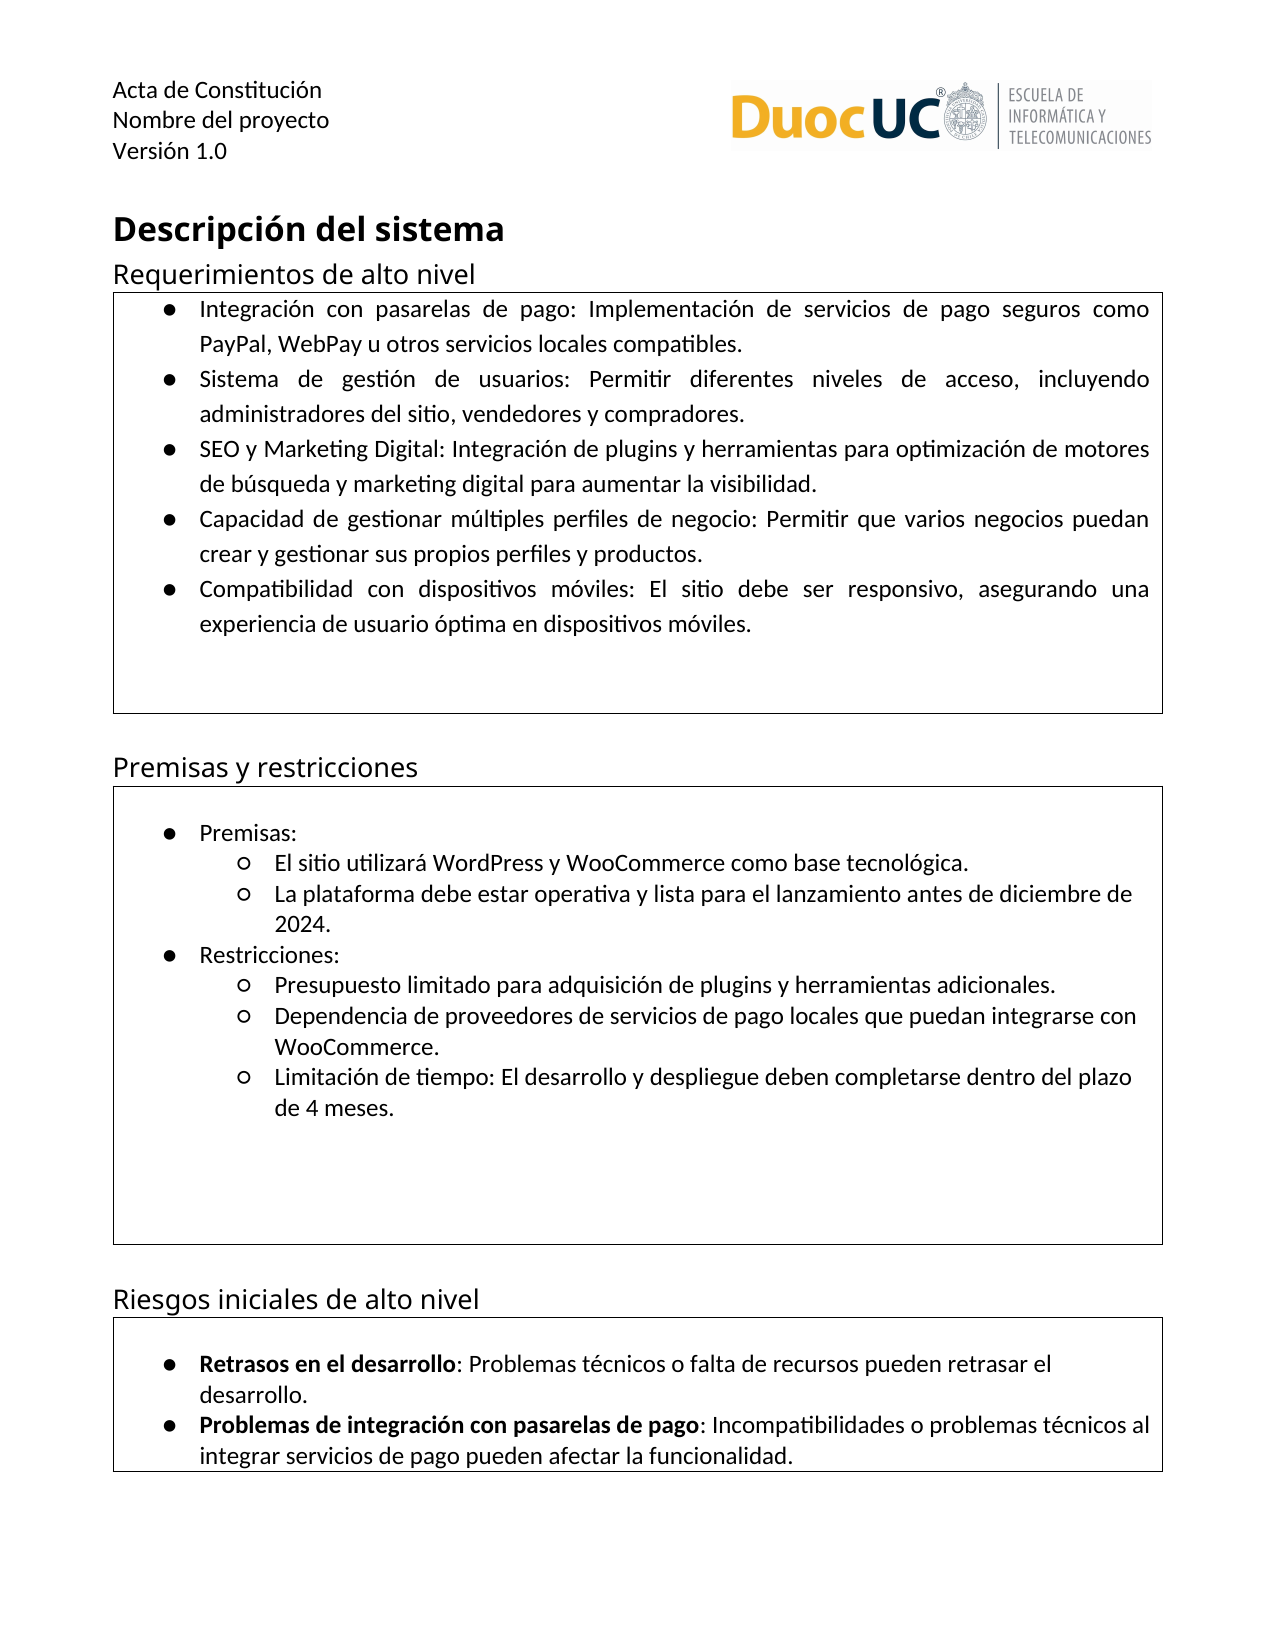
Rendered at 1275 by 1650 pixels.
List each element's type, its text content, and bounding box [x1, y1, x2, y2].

subtitle Requerimientos de alto nivel [112, 255, 1162, 292]
subtitle Premisas y restricciones [112, 749, 1162, 786]
picture [731, 80, 1152, 151]
table_header Integración con pasarelas de pago: Implementación de servicios de pago seguros como PayPal, WebPay u otros servicios locales compatibles. Sistema de gestión de usuarios: Permitir diferentes niveles de acceso, incluyendo administradores del sitio, vendedores y compradores. SEO y Marketing Digital: Integración de plugins y herramientas para optimización de motores de búsqueda y marketing digital para aumentar la visibilidad. Capacidad de gestionar múltiples perfiles de negocio: Permitir que varios negocios puedan crear y gestionar sus propios perfiles y productos. Compatibilidad con dispositivos móviles: El sitio debe ser responsivo, asegurando una experiencia de usuario óptima en dispositivos móviles. [114, 293, 1162, 713]
subtitle Descripción del sistema [112, 206, 1162, 251]
table_header Premisas: El sitio utilizará WordPress y WooCommerce como base tecnológica. La plataforma debe estar operativa y lista para el lanzamiento antes de diciembre de 2024. Restricciones: Presupuesto limitado para adquisición de plugins y herramientas adicionales. Dependencia de proveedores de servicios de pago locales que puedan integrarse con WooCommerce. Limitación de tiempo: El desarrollo y despliegue deben completarse dentro del plazo de 4 meses. [114, 787, 1162, 1244]
subtitle Riesgos iniciales de alto nivel [112, 1280, 1162, 1317]
